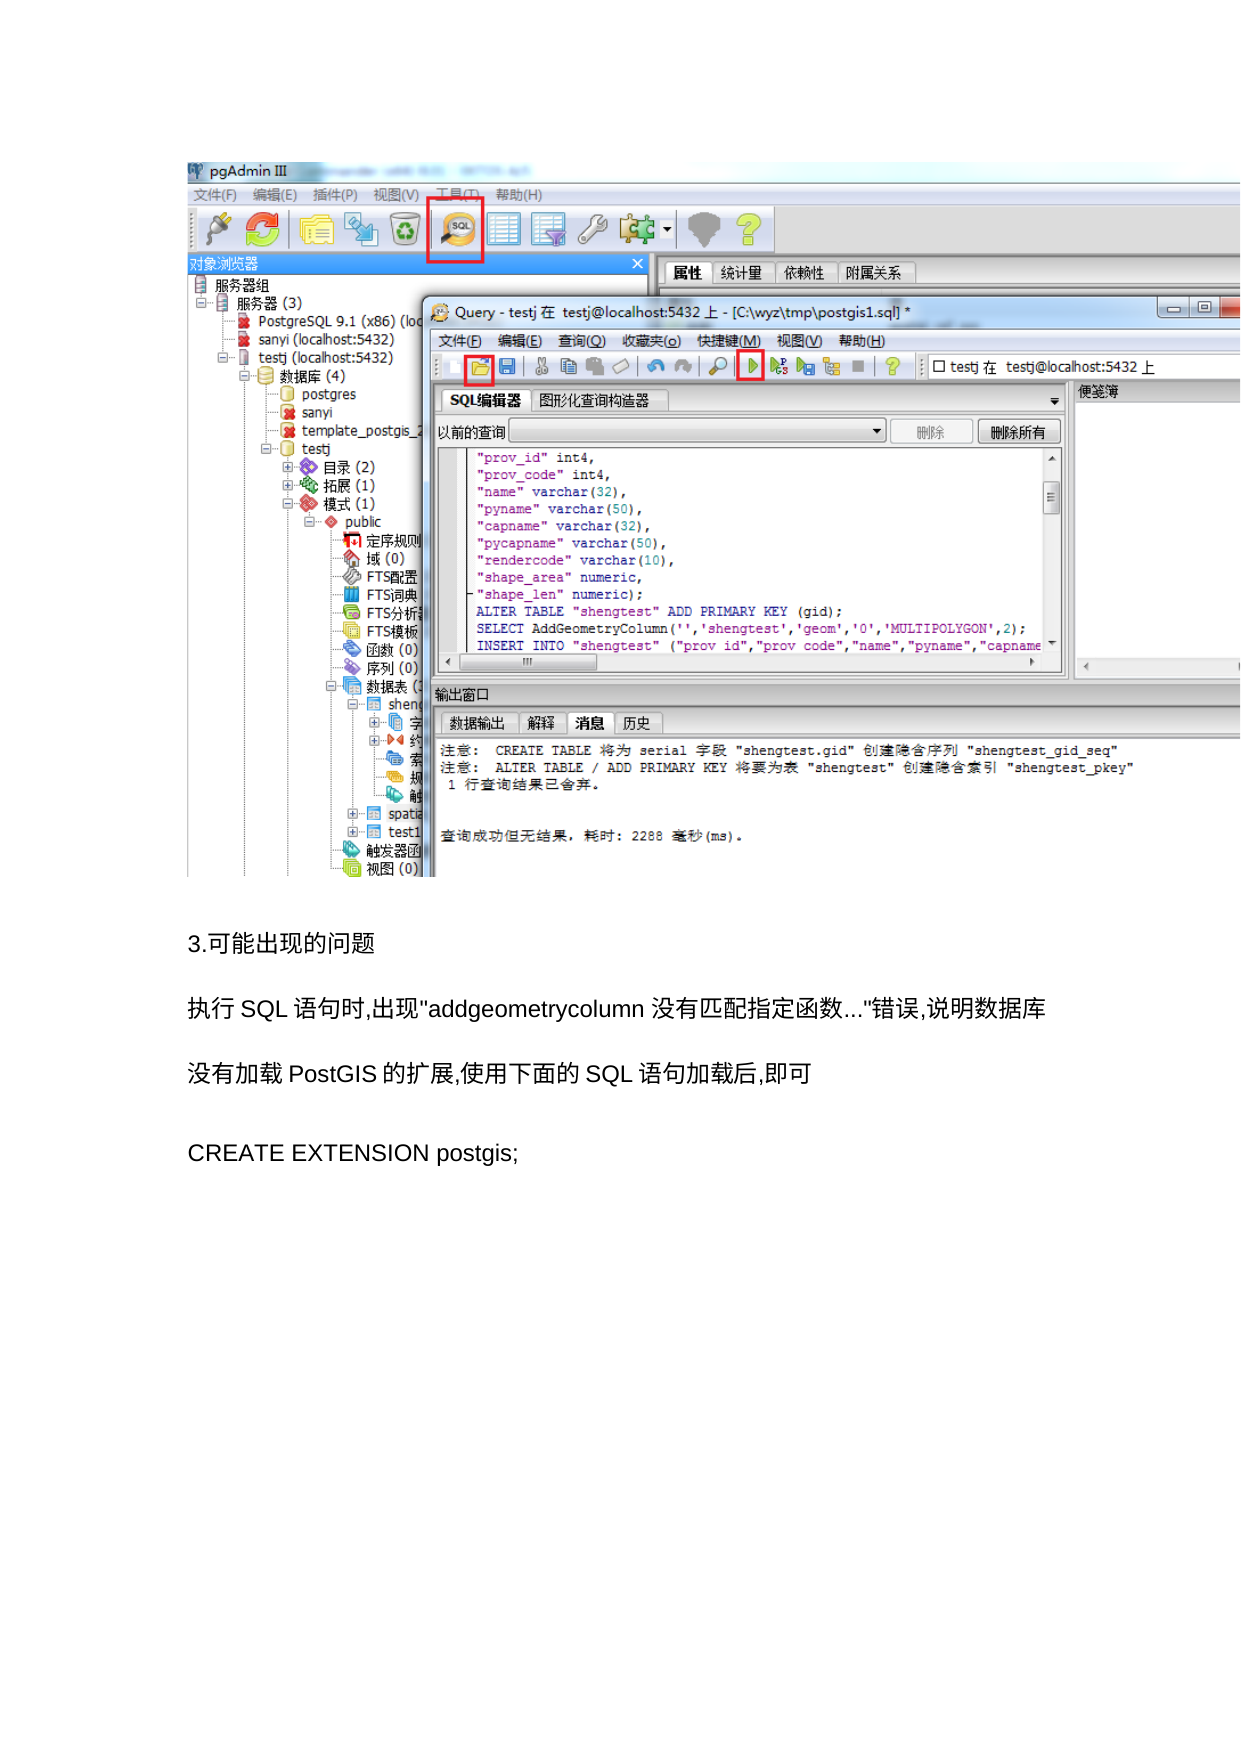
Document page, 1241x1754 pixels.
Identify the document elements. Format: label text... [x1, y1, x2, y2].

text CREATE EXTENSION postgis; [187, 1137, 1053, 1169]
text 执行SQL语句时,出现"addgeometrycolumn 没有匹配指定函数..."错误,说明数据库没有加载PostGIS的扩展,使用下面的SQL语句加载后,即可 [187, 974, 1053, 1104]
text 3.可能出现的问题 [187, 909, 1053, 974]
picture [187, 162, 1241, 877]
